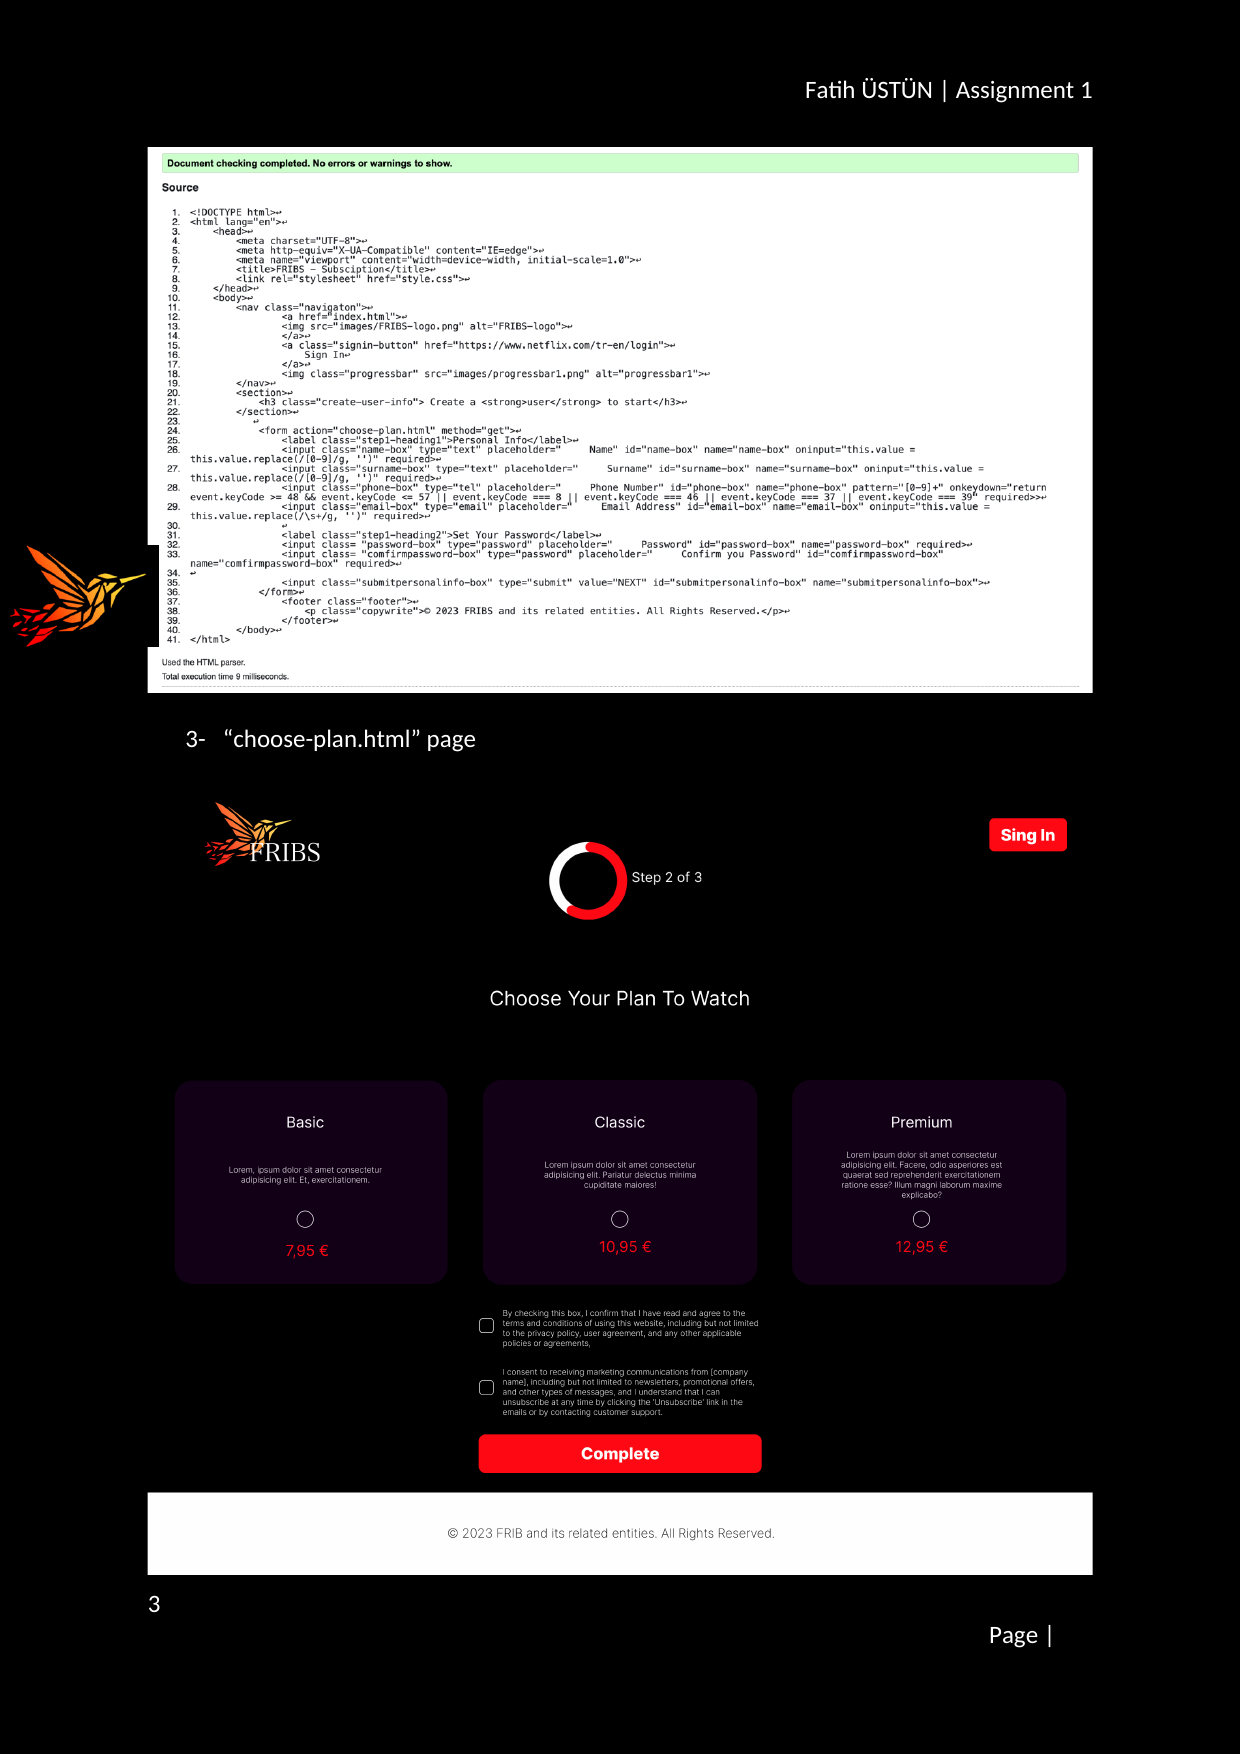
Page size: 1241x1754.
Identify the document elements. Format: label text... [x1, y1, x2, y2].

list “choose-plan.html” page [185, 723, 1093, 753]
picture [147, 784, 1093, 1575]
picture [0, 147, 1093, 693]
